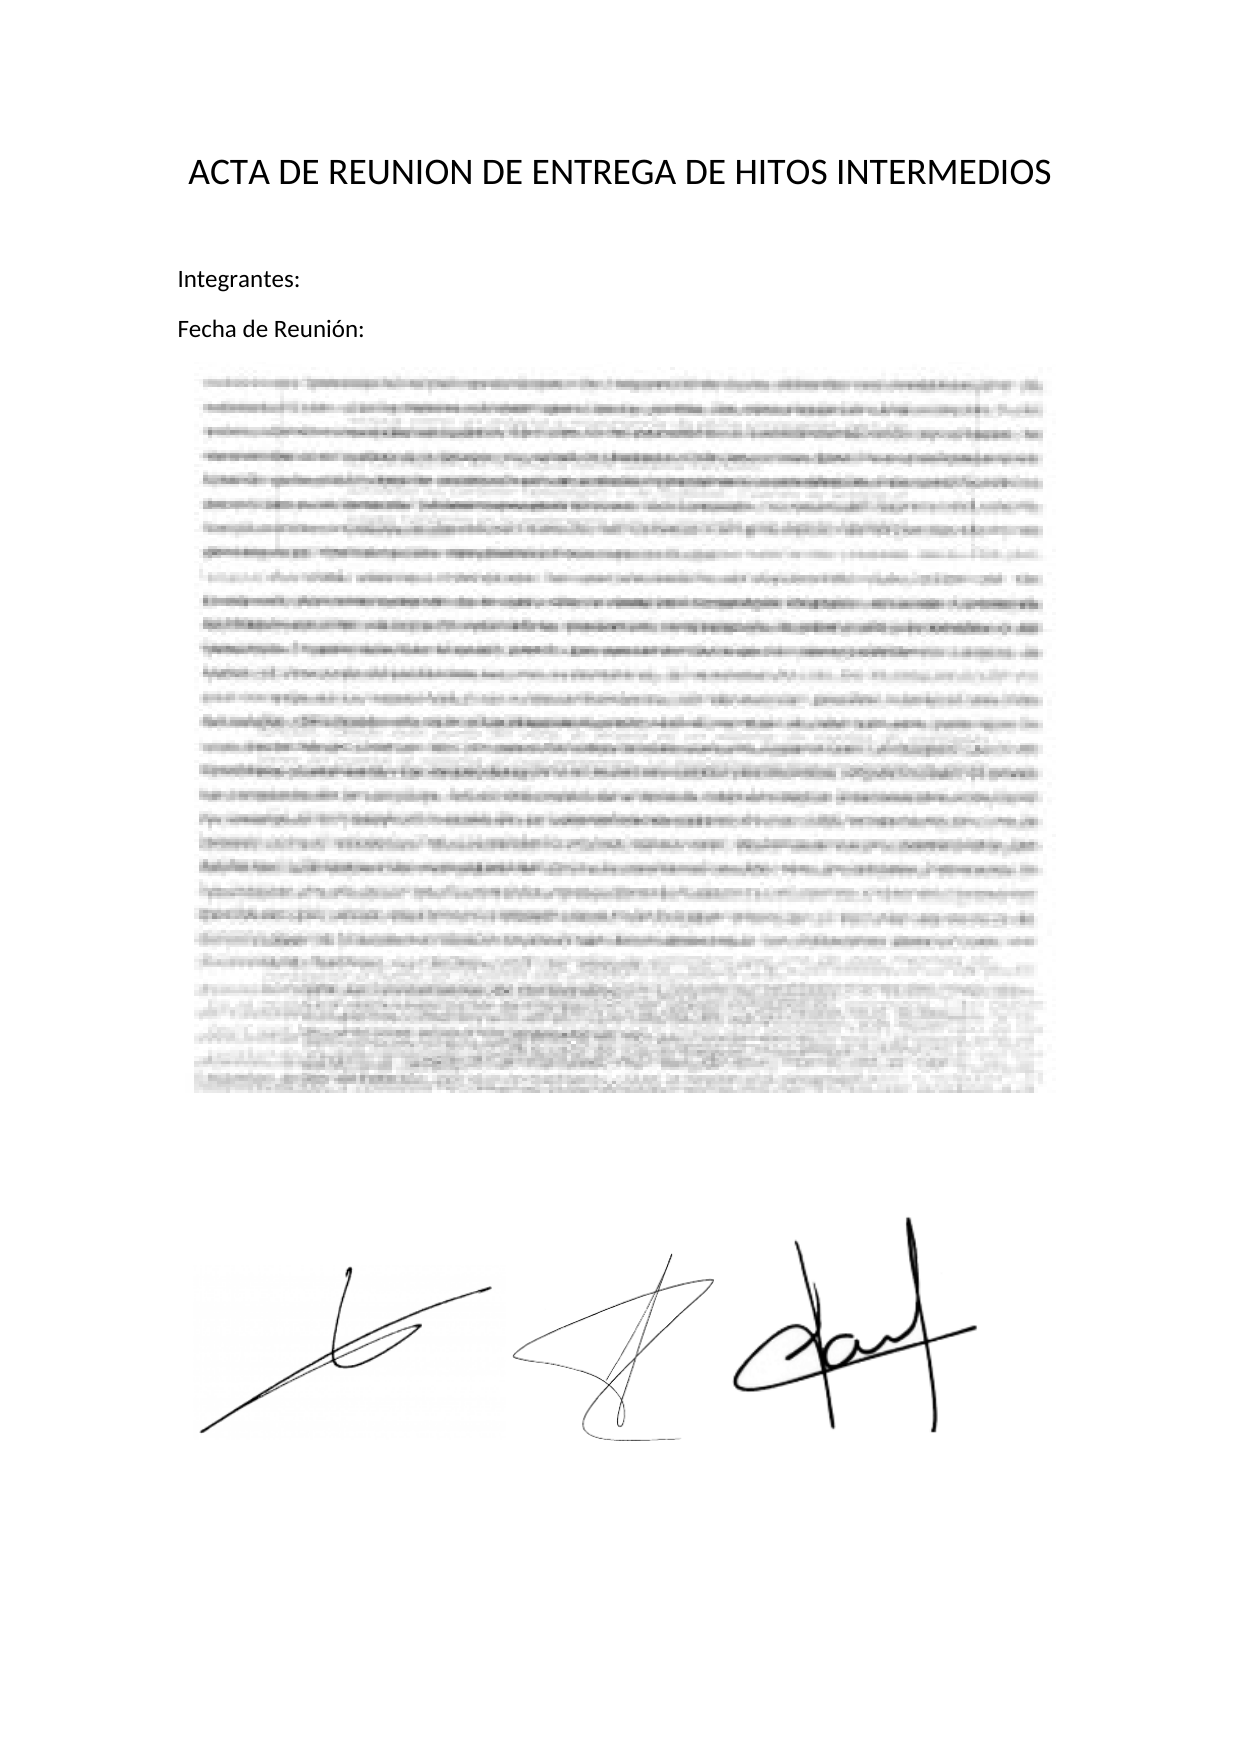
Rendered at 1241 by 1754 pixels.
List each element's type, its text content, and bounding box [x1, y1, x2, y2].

picture [177, 1207, 988, 1448]
picture [177, 362, 1070, 1093]
text ACTA DE REUNION DE ENTREGA DE HITOS INTERMEDIOS [177, 148, 1063, 193]
text Integrantes: [177, 263, 1063, 294]
text Fecha de Reunión: [177, 313, 1063, 343]
